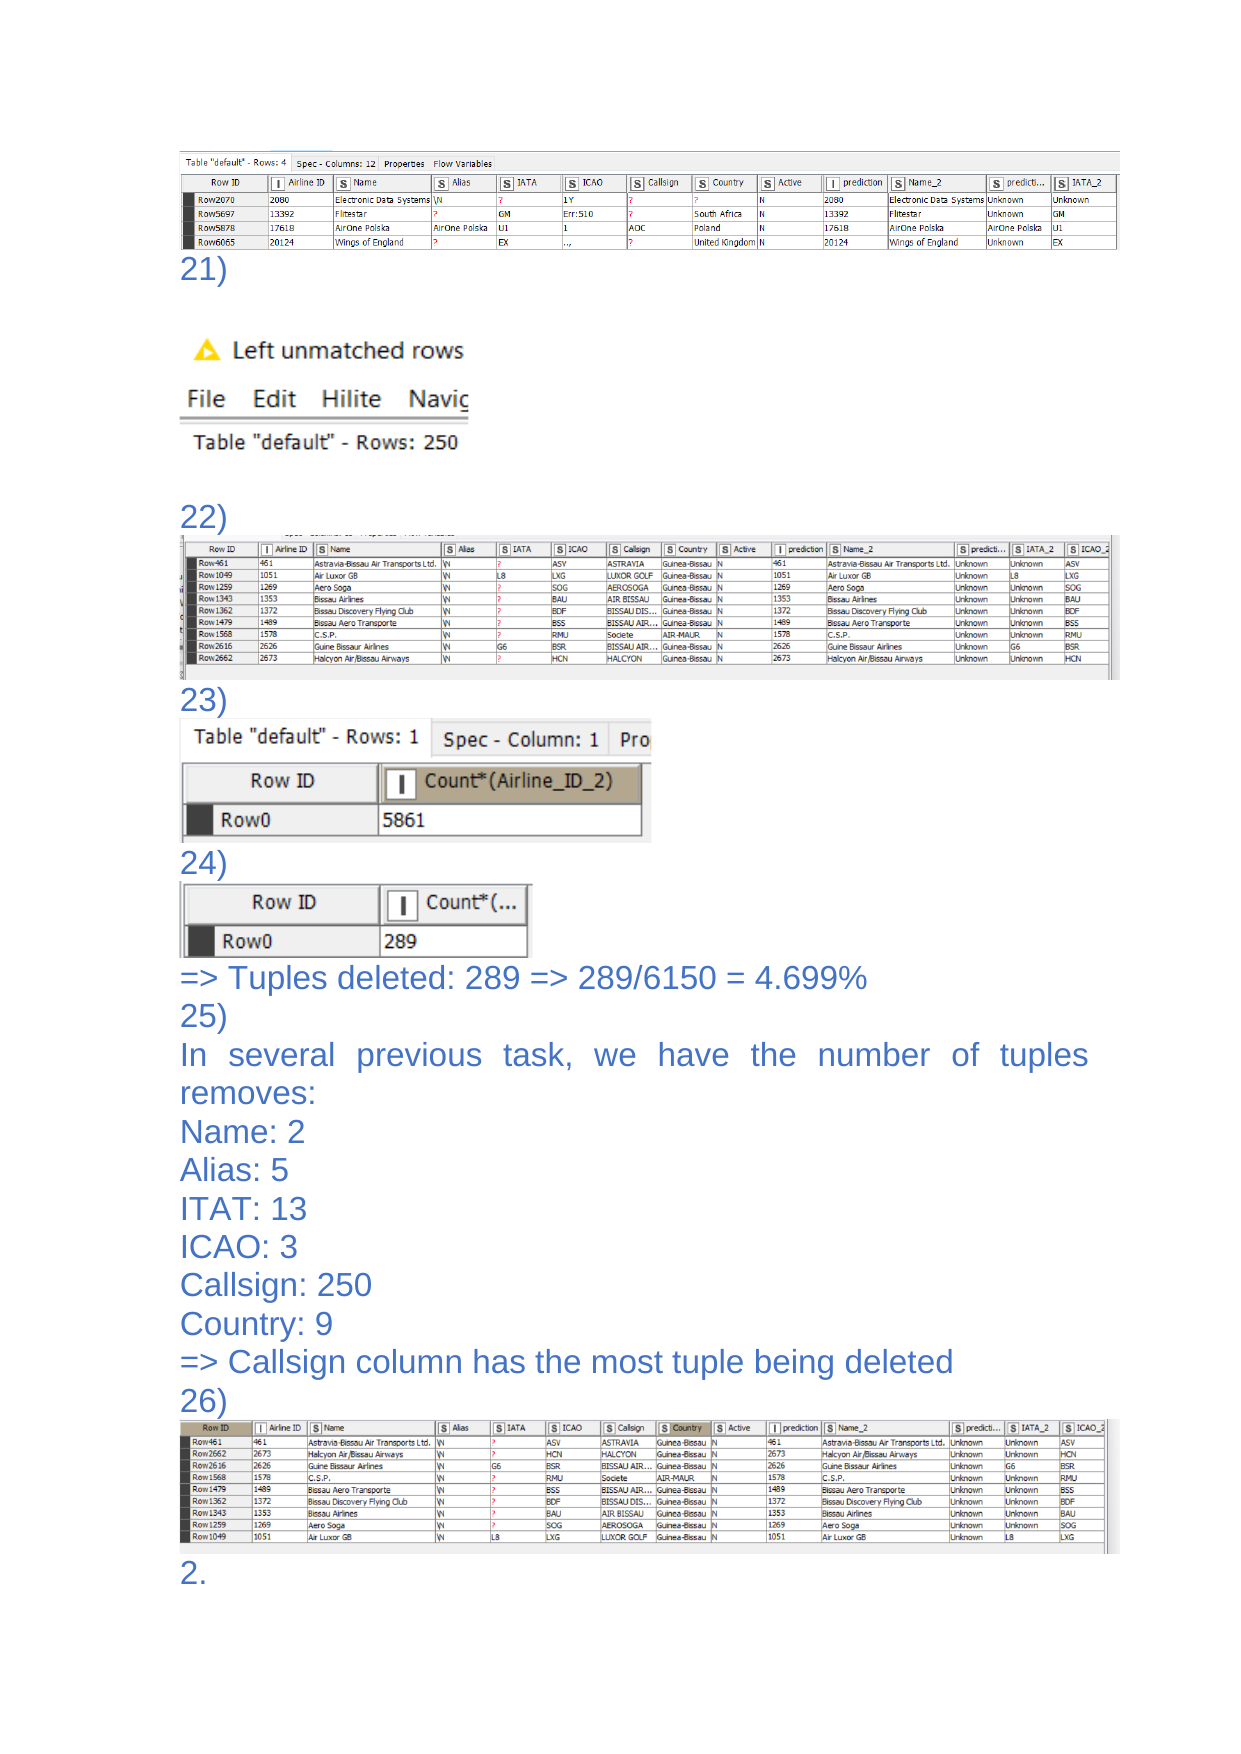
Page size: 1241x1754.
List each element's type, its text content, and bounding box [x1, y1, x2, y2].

text Country: 9 [179, 1304, 1090, 1342]
text => Tuples deleted: 289 => 289/6150 = 4.699% [179, 958, 1090, 996]
text 23) [179, 680, 1090, 718]
text => Callsign column has the most tuple being deleted [179, 1342, 1090, 1381]
text 24) [179, 843, 1090, 881]
text Name: 2 [179, 1112, 1090, 1150]
picture [179, 150, 1120, 250]
picture [179, 1419, 1120, 1554]
picture [179, 535, 1120, 680]
text Callsign: 250 [179, 1266, 1090, 1304]
text ICAO: 3 [179, 1227, 1090, 1266]
text 22) [179, 497, 1090, 535]
text Alias: 5 [179, 1150, 1090, 1189]
picture [179, 718, 652, 843]
text In several previous task, we have the number of tuples removes: [179, 1035, 1090, 1112]
picture [179, 881, 533, 958]
text 25) [179, 996, 1090, 1035]
text 21) [179, 250, 1090, 288]
text 2. [179, 1554, 1090, 1592]
text 26) [179, 1381, 1090, 1419]
text ITAT: 13 [179, 1189, 1090, 1227]
picture [179, 326, 469, 459]
